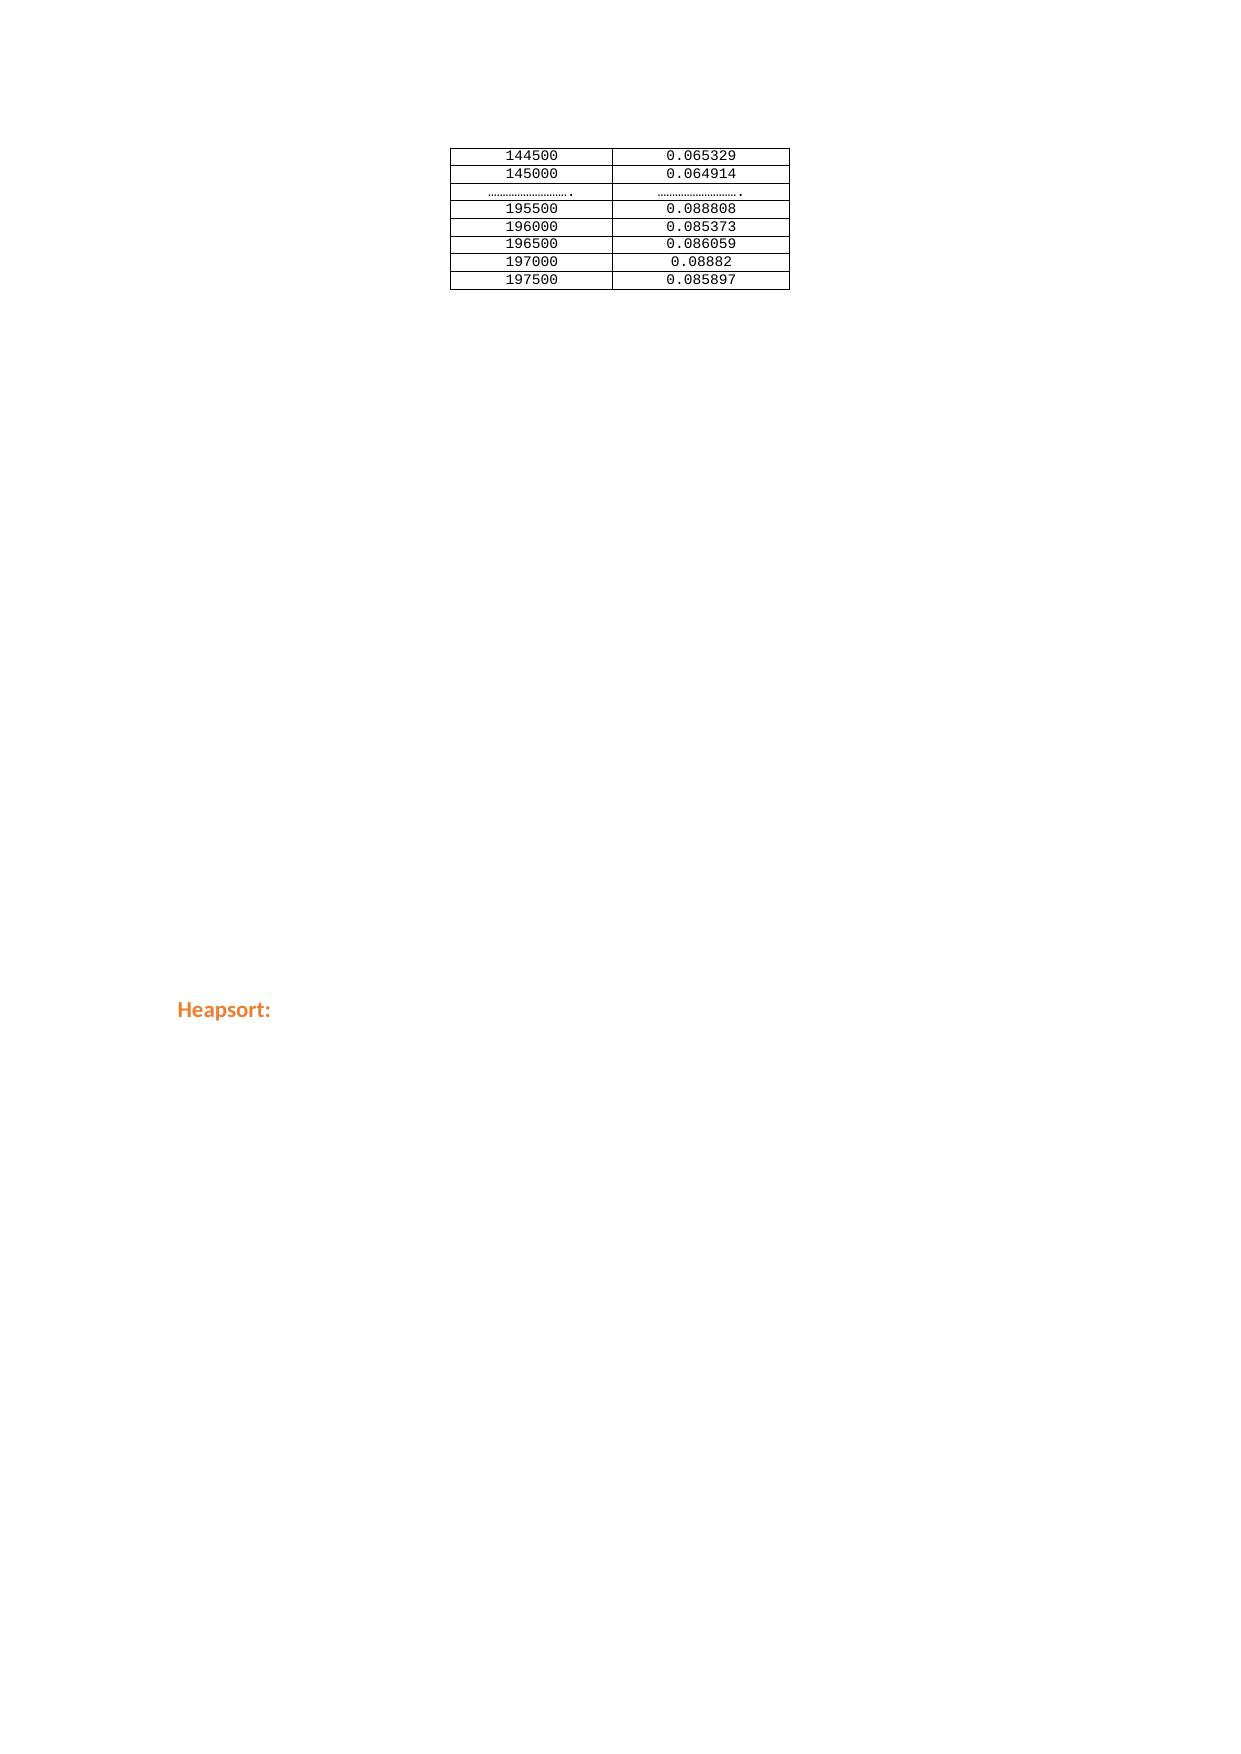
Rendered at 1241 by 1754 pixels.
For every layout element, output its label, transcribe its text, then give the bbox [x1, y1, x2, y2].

table_cell 145000 [451, 166, 612, 183]
table_cell ………………………. [613, 184, 789, 200]
text Heapsort: [177, 995, 1063, 1023]
table_cell 0.085897 [613, 272, 789, 288]
table_cell 195500 [451, 201, 612, 218]
table_cell 196500 [451, 237, 612, 253]
table_cell 197000 [451, 254, 612, 271]
table_cell 196000 [451, 219, 612, 236]
table_cell 197500 [451, 272, 612, 288]
table_cell 0.088808 [613, 201, 789, 218]
table_cell 0.085373 [613, 219, 789, 236]
table_cell 144500 [451, 149, 612, 165]
table_cell 0.065329 [613, 149, 789, 165]
table_cell 0.086059 [613, 237, 789, 253]
table_cell 0.064914 [613, 166, 789, 183]
table_cell ………………………. [451, 184, 612, 200]
table_cell 0.08882 [613, 254, 789, 271]
